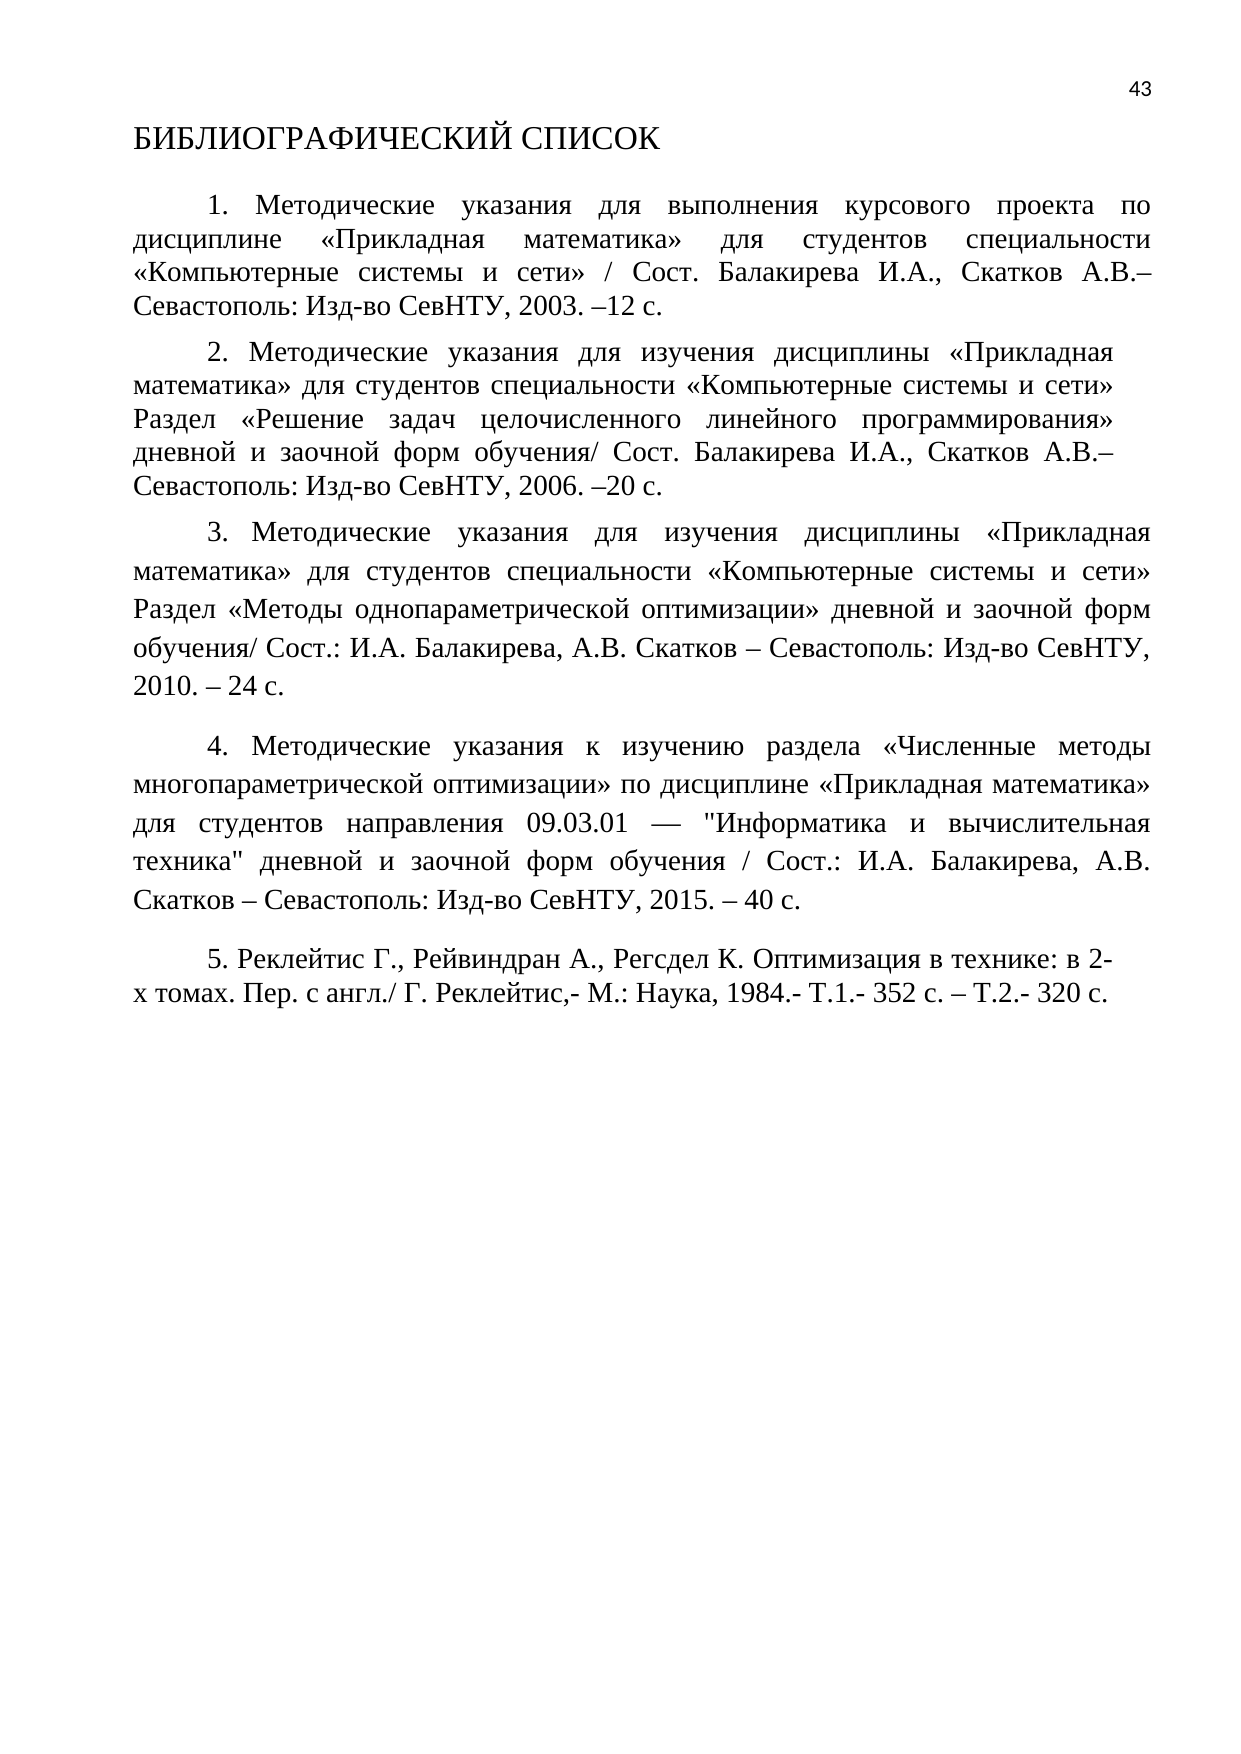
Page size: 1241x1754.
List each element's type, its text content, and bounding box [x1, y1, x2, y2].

text 3. Методические указания для изучения дисциплины «Прикладная математика» для студентов специальности «Компьютерные системы и сети» Раздел «Методы однопараметрической оптимизации» дневной и заочной форм обучения/ Сост.: И.А. Балакирева, А.В. Скатков – Севастополь: Изд-во СевНТУ, 2010. – 24 с. [133, 514, 1152, 702]
text 5. Реклейтис Г., Рейвиндран А., Регсдел К. Оптимизация в технике: в 2-х томах. Пер. с англ./ Г. Реклейтис,- М.: Наука, 1984.- Т.1.- 352 с. – Т.2.- 320 с. [133, 941, 1115, 1008]
text 1. Методические указания для выполнения курсового проекта по дисциплине «Прикладная математика» для студентов специальности «Компьютерные системы и сети» / Сост. Балакирева И.А., Скатков А.В.– Севастополь: Изд-во СевНТУ, 2003. –12 с. [133, 187, 1152, 321]
subtitle БИБЛИОГРАФИЧЕСКИЙ СПИСОК [133, 118, 1152, 156]
text 2. Методические указания для изучения дисциплины «Прикладная математика» для студентов специальности «Компьютерные системы и сети» Раздел «Решение задач целочисленного линейного программирования» дневной и заочной форм обучения/ Сост. Балакирева И.А., Скатков А.В.– Севастополь: Изд-во СевНТУ, 2006. –20 с. [133, 334, 1115, 502]
text 4. Методические указания к изучению раздела «Численные методы многопараметрической оптимизации» по дисциплине «Прикладная математика» для студентов направления 09.03.01 — "Информатика и вычислительная техника" дневной и заочной форм обучения / Сост.: И.А. Балакирева, А.В. Скатков – Севастополь: Изд-во СевНТУ, 2015. – 40 с. [133, 728, 1152, 915]
